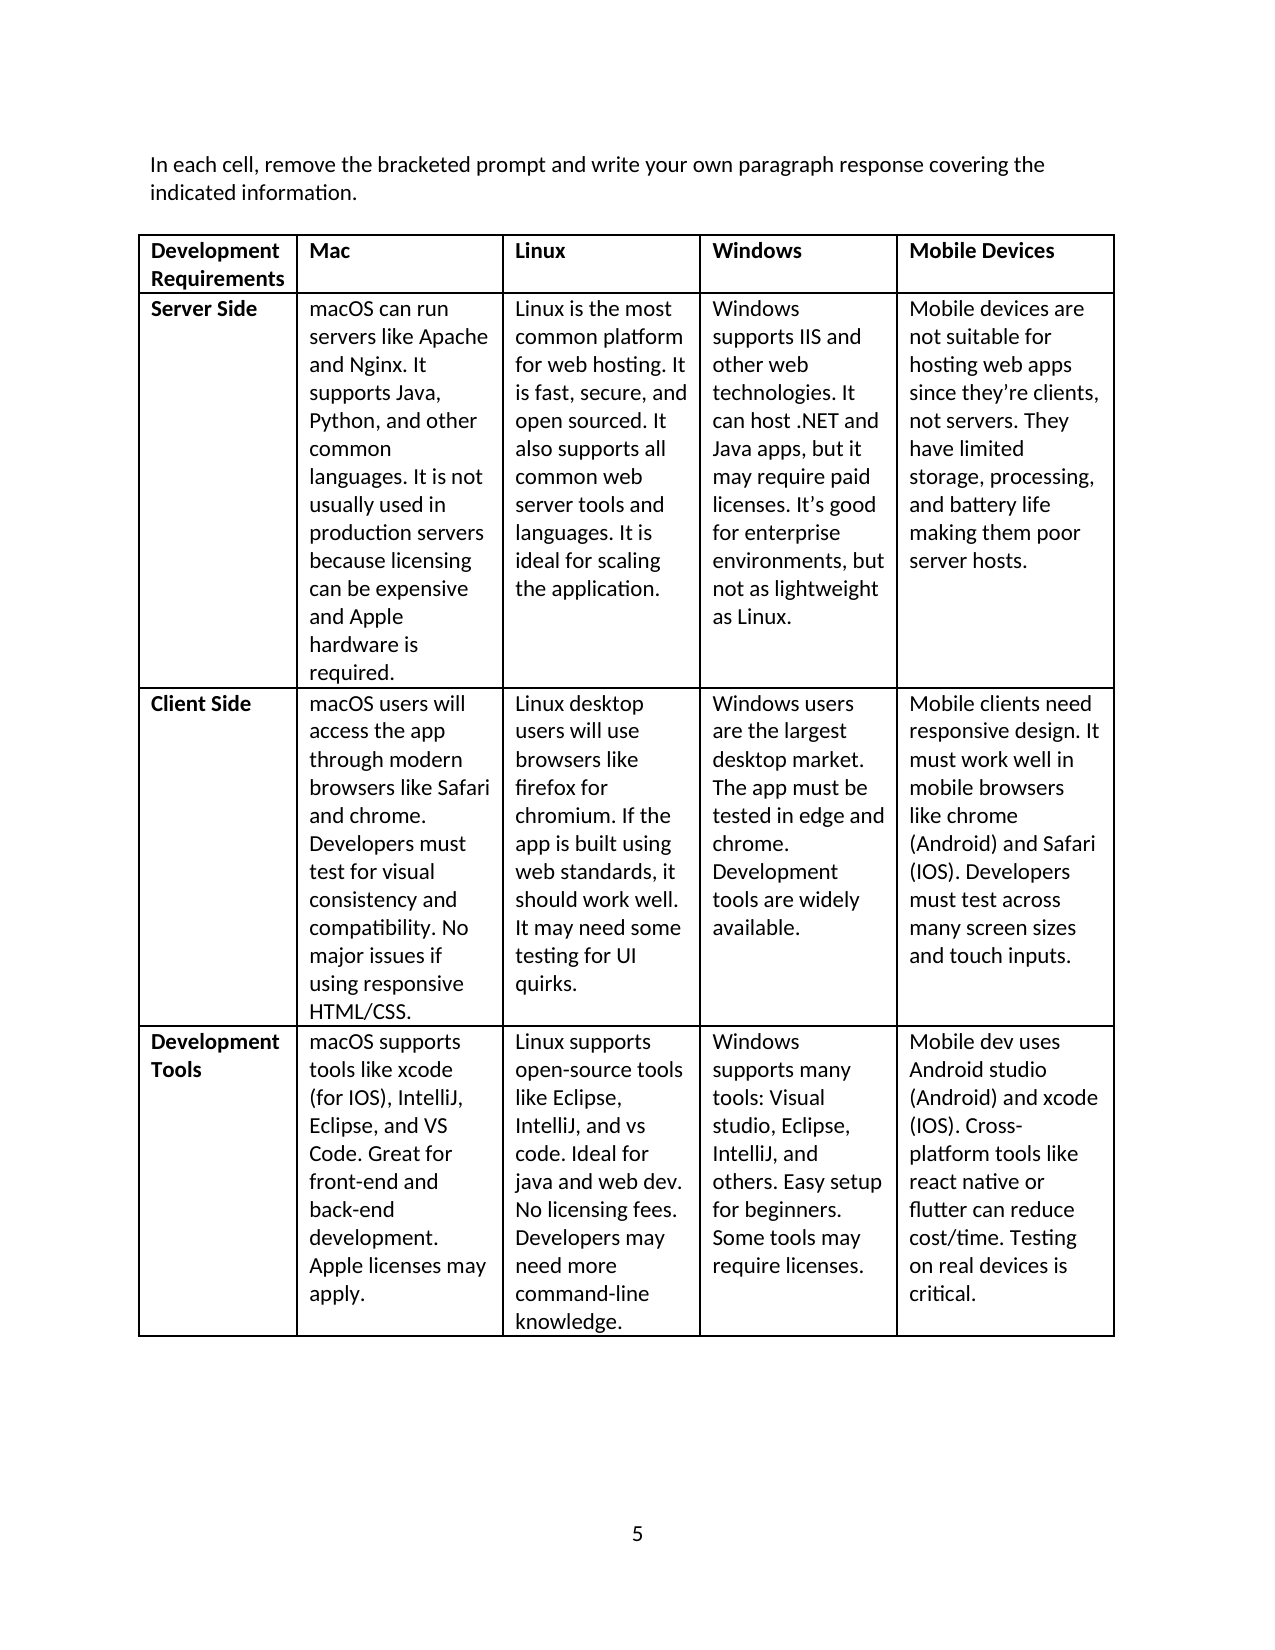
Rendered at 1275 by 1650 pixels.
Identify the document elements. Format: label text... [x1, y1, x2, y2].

table_cell macOS can run servers like Apache and Nginx. It supports Java, Python, and other common languages. It is not usually used in production servers because licensing can be expensive and Apple hardware is required. [298, 294, 502, 687]
table_cell Linux supports open-source tools like Eclipse, IntelliJ, and vs code. Ideal for java and web dev. No licensing fees. Developers may need more command-line knowledge. [504, 1027, 699, 1335]
table_cell Windows supports many tools: Visual studio, Eclipse, IntelliJ, and others. Easy setup for beginners. Some tools may require licenses. [701, 1027, 896, 1335]
table_cell Mobile clients need responsive design. It must work well in mobile browsers like chrome (Android) and Safari (IOS). Developers must test across many screen sizes and touch inputs. [898, 689, 1113, 1025]
table_header Linux [504, 236, 699, 292]
table_cell Windows users are the largest desktop market. The app must be tested in edge and chrome. Development tools are widely available. [701, 689, 896, 1025]
table_cell Server Side [140, 294, 296, 687]
table_cell Development Tools [140, 1027, 296, 1335]
table_cell Windows supports IIS and other web technologies. It can host .NET and Java apps, but it may require paid licenses. It’s good for enterprise environments, but not as lightweight as Linux. [701, 294, 896, 687]
table_header Mobile Devices [898, 236, 1113, 292]
table_header Windows [701, 236, 896, 292]
table_cell Linux is the most common platform for web hosting. It is fast, secure, and open sourced. It also supports all common web server tools and languages. It is ideal for scaling the application. [504, 294, 699, 687]
table_header Mac [298, 236, 502, 292]
table_header Development Requirements [140, 236, 296, 292]
table_cell macOS supports tools like xcode (for IOS), IntelliJ, Eclipse, and VS Code. Great for front-end and back-end development. Apple licenses may apply. [298, 1027, 502, 1335]
table_cell Mobile devices are not suitable for hosting web apps since they’re clients, not servers. They have limited storage, processing, and battery life making them poor server hosts. [898, 294, 1113, 687]
text In each cell, remove the bracketed prompt and write your own paragraph response covering the indicated information. [150, 150, 1125, 206]
table_cell Mobile dev uses Android studio (Android) and xcode (IOS). Cross-platform tools like react native or flutter can reduce cost/time. Testing on real devices is critical. [898, 1027, 1113, 1335]
table_cell macOS users will access the app through modern browsers like Safari and chrome. Developers must test for visual consistency and compatibility. No major issues if using responsive HTML/CSS. [298, 689, 502, 1025]
table_cell Linux desktop users will use browsers like firefox for chromium. If the app is built using web standards, it should work well. It may need some testing for UI quirks. [504, 689, 699, 1025]
table_cell Client Side [140, 689, 296, 1025]
